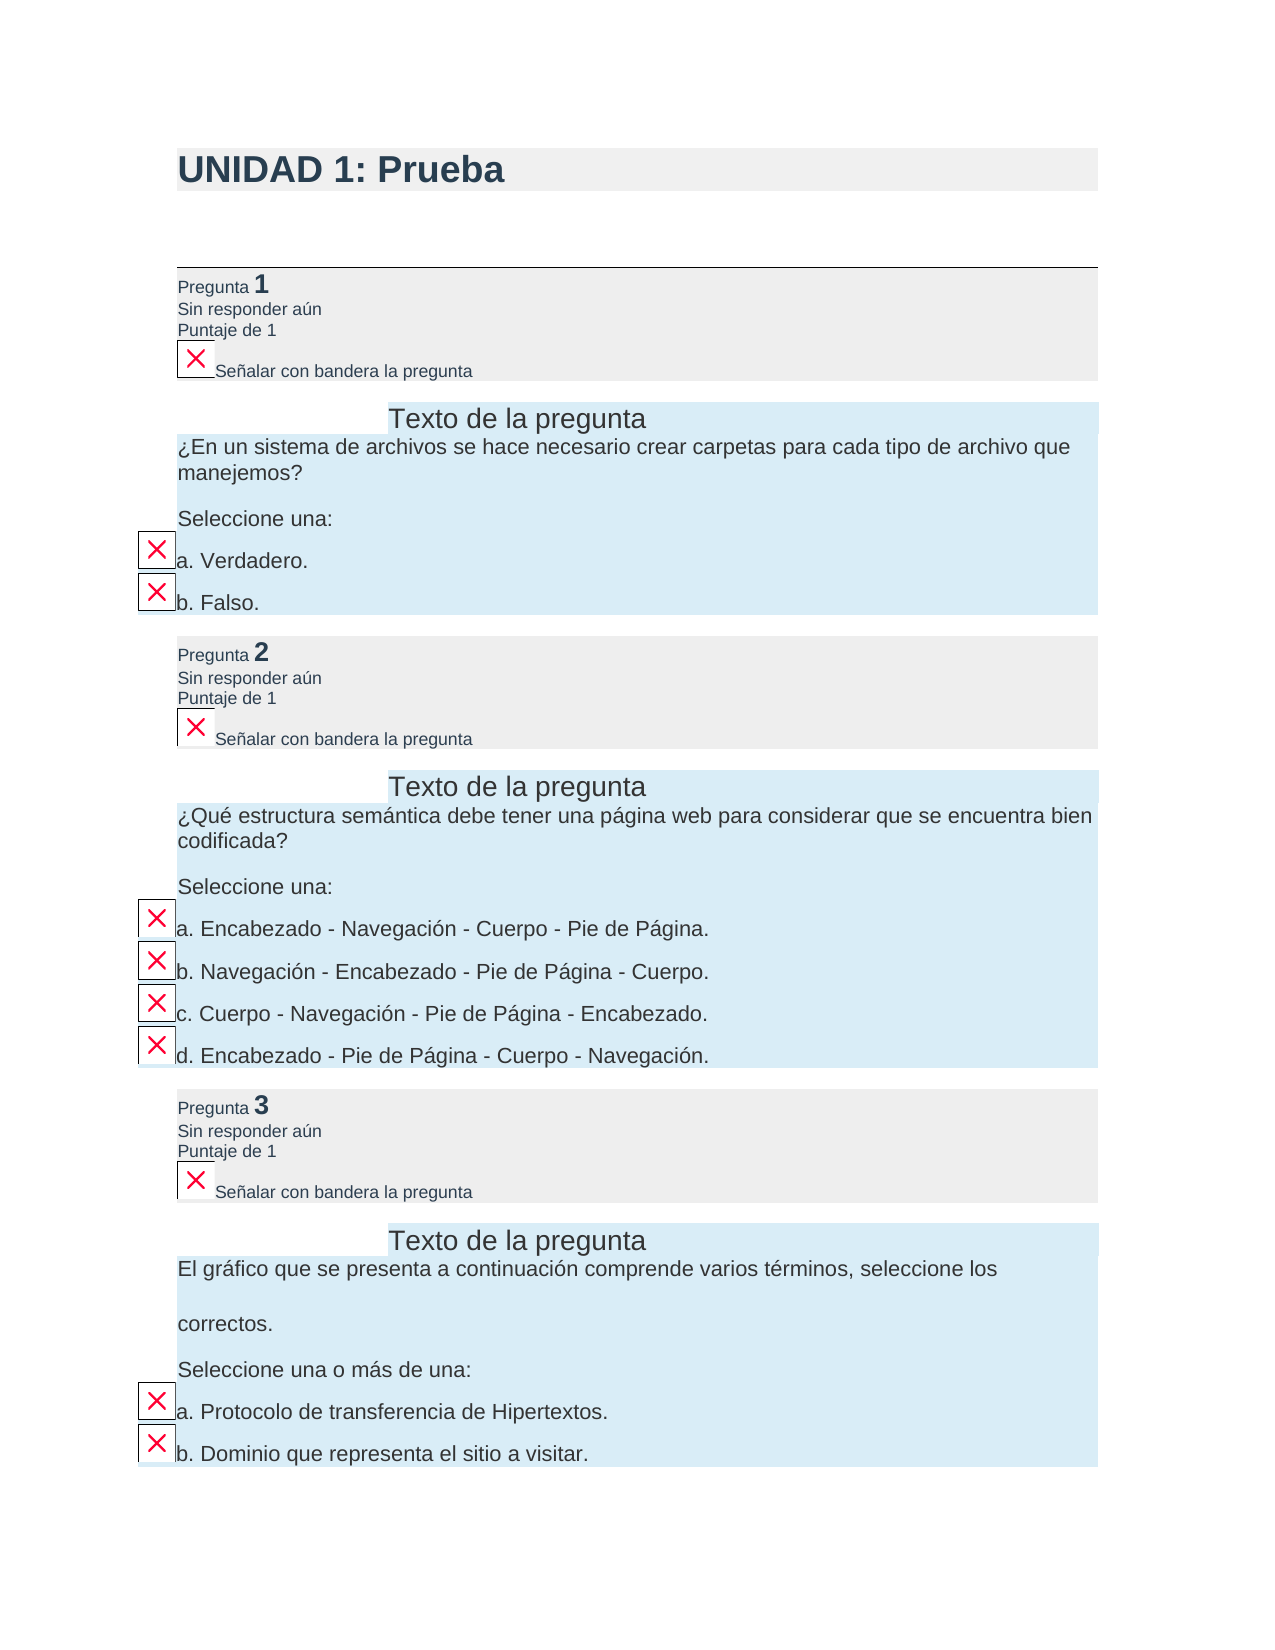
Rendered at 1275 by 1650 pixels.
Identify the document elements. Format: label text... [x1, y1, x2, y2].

text UNIDAD 1: Prueba [177, 148, 1098, 191]
text a. Encabezado - Navegación - Cuerpo - Pie de Página. [138, 899, 1098, 942]
text a. Protocolo de transferencia de Hipertextos. [138, 1382, 1098, 1424]
text d. Encabezado - Pie de Página - Cuerpo - Navegación. [138, 1026, 1098, 1068]
text b. Dominio que representa el sitio a visitar. [138, 1424, 1098, 1467]
text b. Navegación - Encabezado - Pie de Página - Cuerpo. [138, 942, 1098, 984]
text Sin responder aún [177, 667, 1098, 688]
text Puntaje de 1 [177, 688, 1098, 708]
text Pregunta 3 [177, 1089, 1098, 1121]
text Sin responder aún [177, 1121, 1098, 1141]
text Pregunta 2 [177, 636, 1098, 667]
text Pregunta 1 [177, 268, 1098, 299]
text Señalar con bandera la pregunta [177, 1161, 1098, 1203]
text Seleccione una o más de una: [177, 1357, 1098, 1382]
text Señalar con bandera la pregunta [177, 708, 1098, 749]
text ¿Qué estructura semántica debe tener una página web para considerar que se encuentra bien codificada? [177, 803, 1098, 853]
text Seleccione una: [177, 506, 1098, 531]
text Sin responder aún [177, 299, 1098, 319]
text Puntaje de 1 [177, 1141, 1098, 1161]
text b. Falso. [138, 573, 1098, 615]
text Texto de la pregunta [388, 770, 1099, 803]
text El gráfico que se presenta a continuación comprende varios términos, seleccione los correctos. [177, 1256, 1098, 1336]
text Seleccione una: [177, 874, 1098, 899]
text Señalar con bandera la pregunta [177, 340, 1098, 381]
text Puntaje de 1 [177, 319, 1098, 340]
text c. Cuerpo - Navegación - Pie de Página - Encabezado. [138, 984, 1098, 1026]
text a. Verdadero. [138, 531, 1098, 573]
text ¿En un sistema de archivos se hace necesario crear carpetas para cada tipo de archivo que manejemos? [177, 434, 1098, 485]
text Texto de la pregunta [388, 1223, 1099, 1256]
text Texto de la pregunta [388, 402, 1099, 434]
